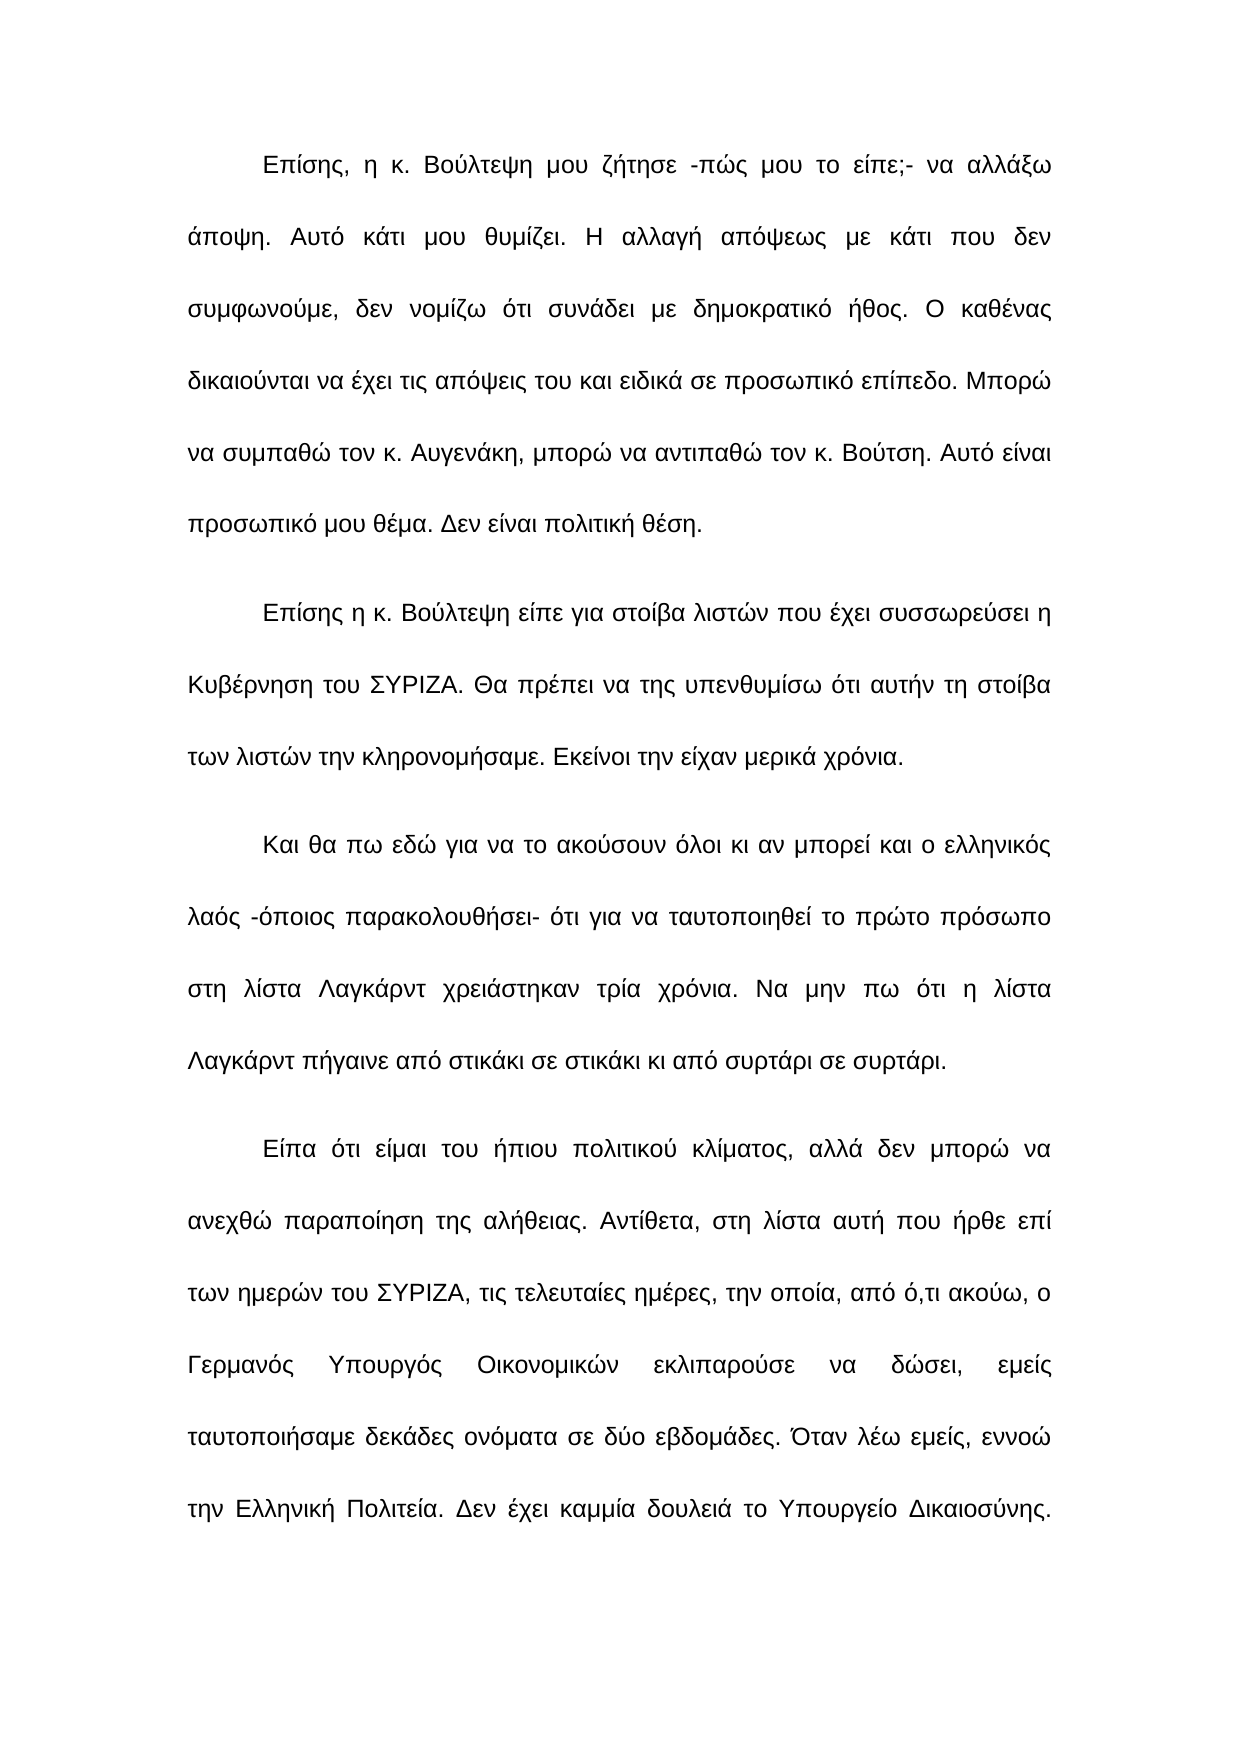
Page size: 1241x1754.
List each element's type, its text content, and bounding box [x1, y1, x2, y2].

text Επίσης, η κ. Βούλτεψη μου ζήτησε -πώς μου το είπε;- να αλλάξω άποψη. Αυτό κάτι μου θυμίζει. Η αλλαγή απόψεως με κάτι που δεν συμφωνούμε, δεν νομίζω ότι συνάδει με δημοκρατικό ήθος. Ο καθένας δικαιούνται να έχει τις απόψεις του και ειδικά σε προσωπικό επίπεδο. Μπορώ να συμπαθώ τον κ. Αυγενάκη, μπορώ να αντιπαθώ τον κ. Βούτση. Αυτό είναι προσωπικό μου θέμα. Δεν είναι πολιτική θέση. [187, 150, 1053, 538]
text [187, 1134, 1053, 1522]
text Επίσης η κ. Βούλτεψη είπε για στοίβα λιστών που έχει συσσωρεύσει η Κυβέρνηση του ΣΥΡΙΖΑ. Θα πρέπει να της υπενθυμίσω ότι αυτήν τη στοίβα των λιστών την κληρονομήσαμε. Εκείνοι την είχαν μερικά χρόνια. [187, 598, 1053, 770]
text Και θα πω εδώ για να το ακούσουν όλοι κι αν μπορεί και ο ελληνικός λαός -όποιος παρακολουθήσει- ότι για να ταυτοποιηθεί το πρώτο πρόσωπο στη λίστα Λαγκάρντ χρειάστηκαν τρία χρόνια. Να μην πω ότι η λίστα Λαγκάρντ πήγαινε από στικάκι σε στικάκι κι από συρτάρι σε συρτάρι. [187, 830, 1053, 1074]
